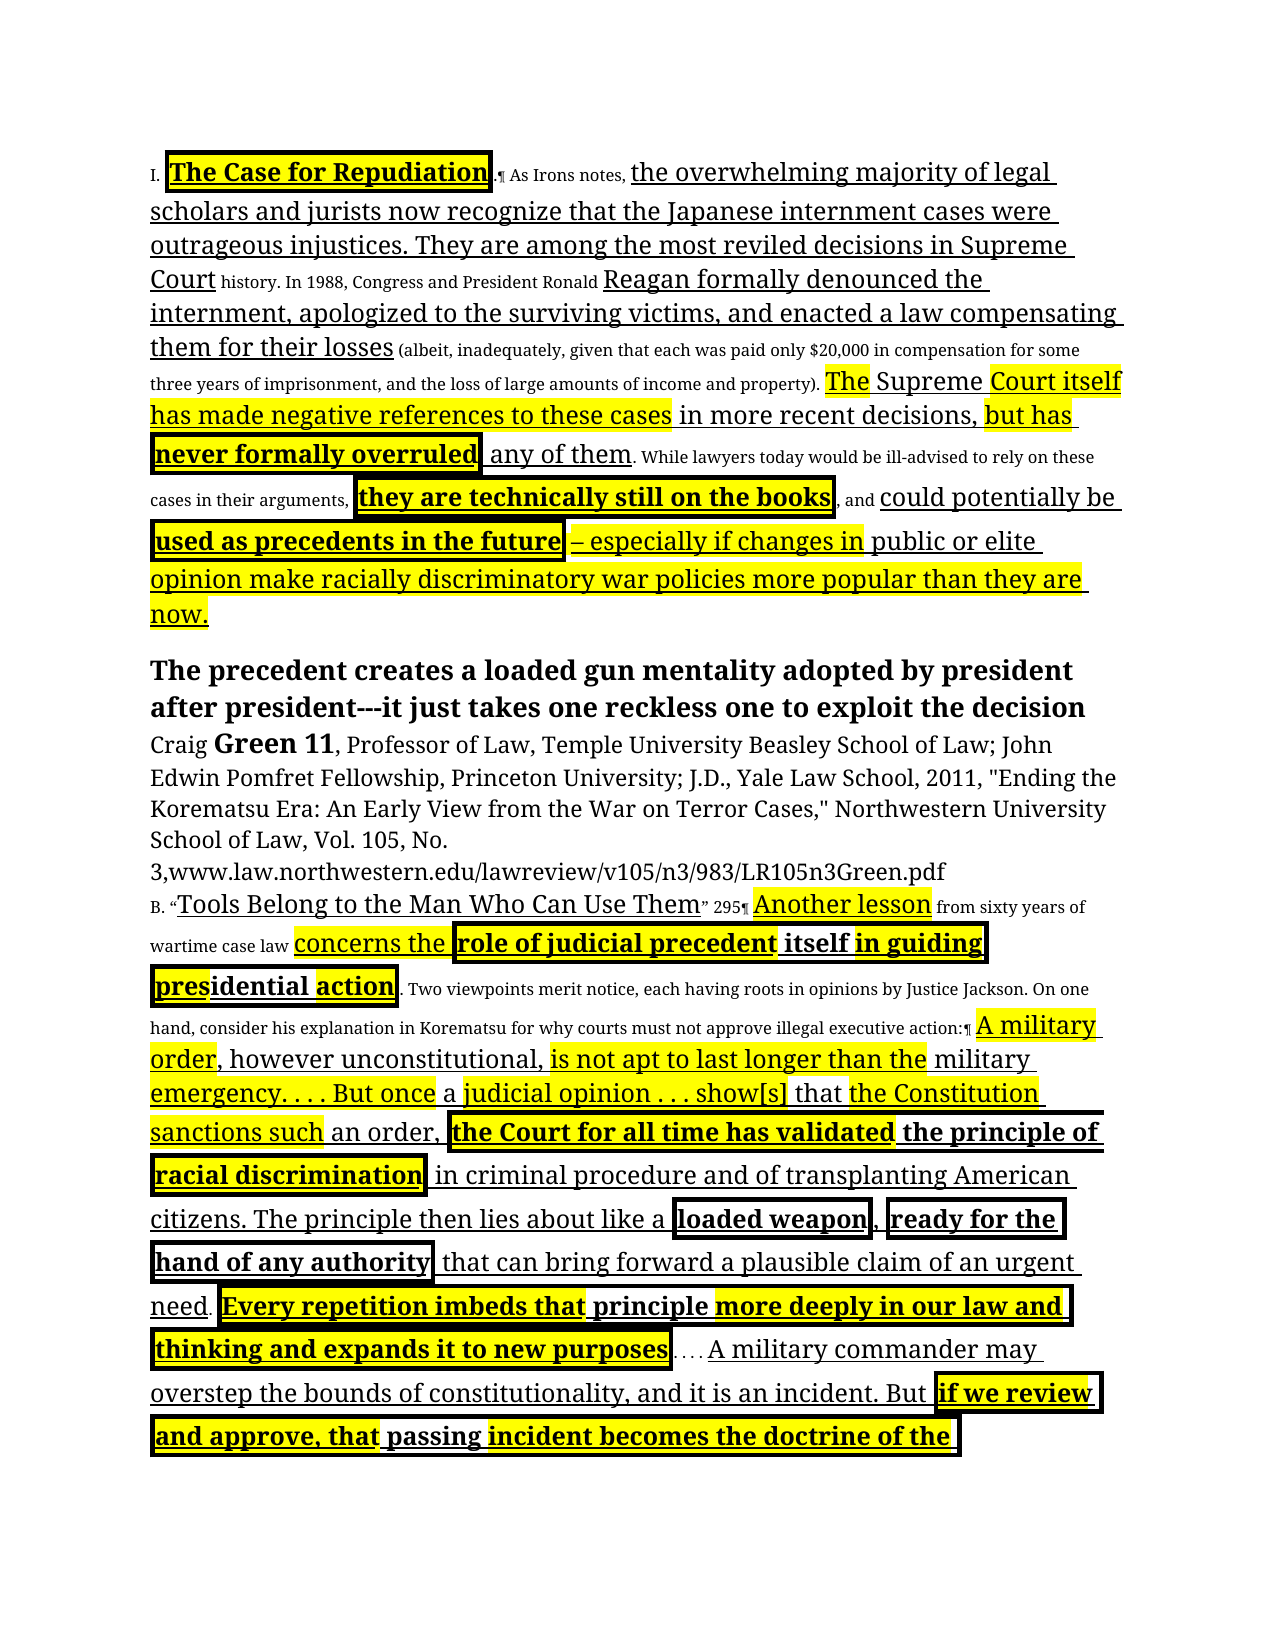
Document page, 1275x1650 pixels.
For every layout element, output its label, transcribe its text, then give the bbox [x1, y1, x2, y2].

text I. The Case for Repudiation.¶ As Irons notes, the overwhelming majority of legal scholars and jurists now recognize that the Japanese internment cases were outrageous injustices. They are among the most reviled decisions in Supreme Court history. In 1988, Congress and President Ronald Reagan formally denounced the internment, apologized to the surviving victims, and enacted a law compensating them for their losses (albeit, inadequately, given that each was paid only $20,000 in compensation for some three years of imprisonment, and the loss of large amounts of income and property). The Supreme Court itself has made negative references to these cases in more recent decisions, but has never formally overruled any of them. While lawyers today would be ill-advised to rely on these cases in their arguments, they are technically still on the books, and could potentially be used as precedents in the future – especially if changes in public or elite opinion make racially discriminatory war policies more popular than they are now. [150, 150, 1125, 630]
text Craig Green 11, Professor of Law, Temple University Beasley School of Law; John Edwin Pomfret Fellowship, Princeton University; J.D., Yale Law School, 2011, "Ending the Korematsu Era: An Early View from the War on Terror Cases," Northwestern University School of Law, Vol. 105, No. 3,www.law.northwestern.edu/lawreview/v105/n3/983/LR105n3Green.pdf [150, 725, 1125, 887]
subtitle The precedent creates a loaded gun mentality adopted by president after president---it just takes one reckless one to exploit the decision [150, 651, 1125, 725]
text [150, 887, 1125, 1457]
